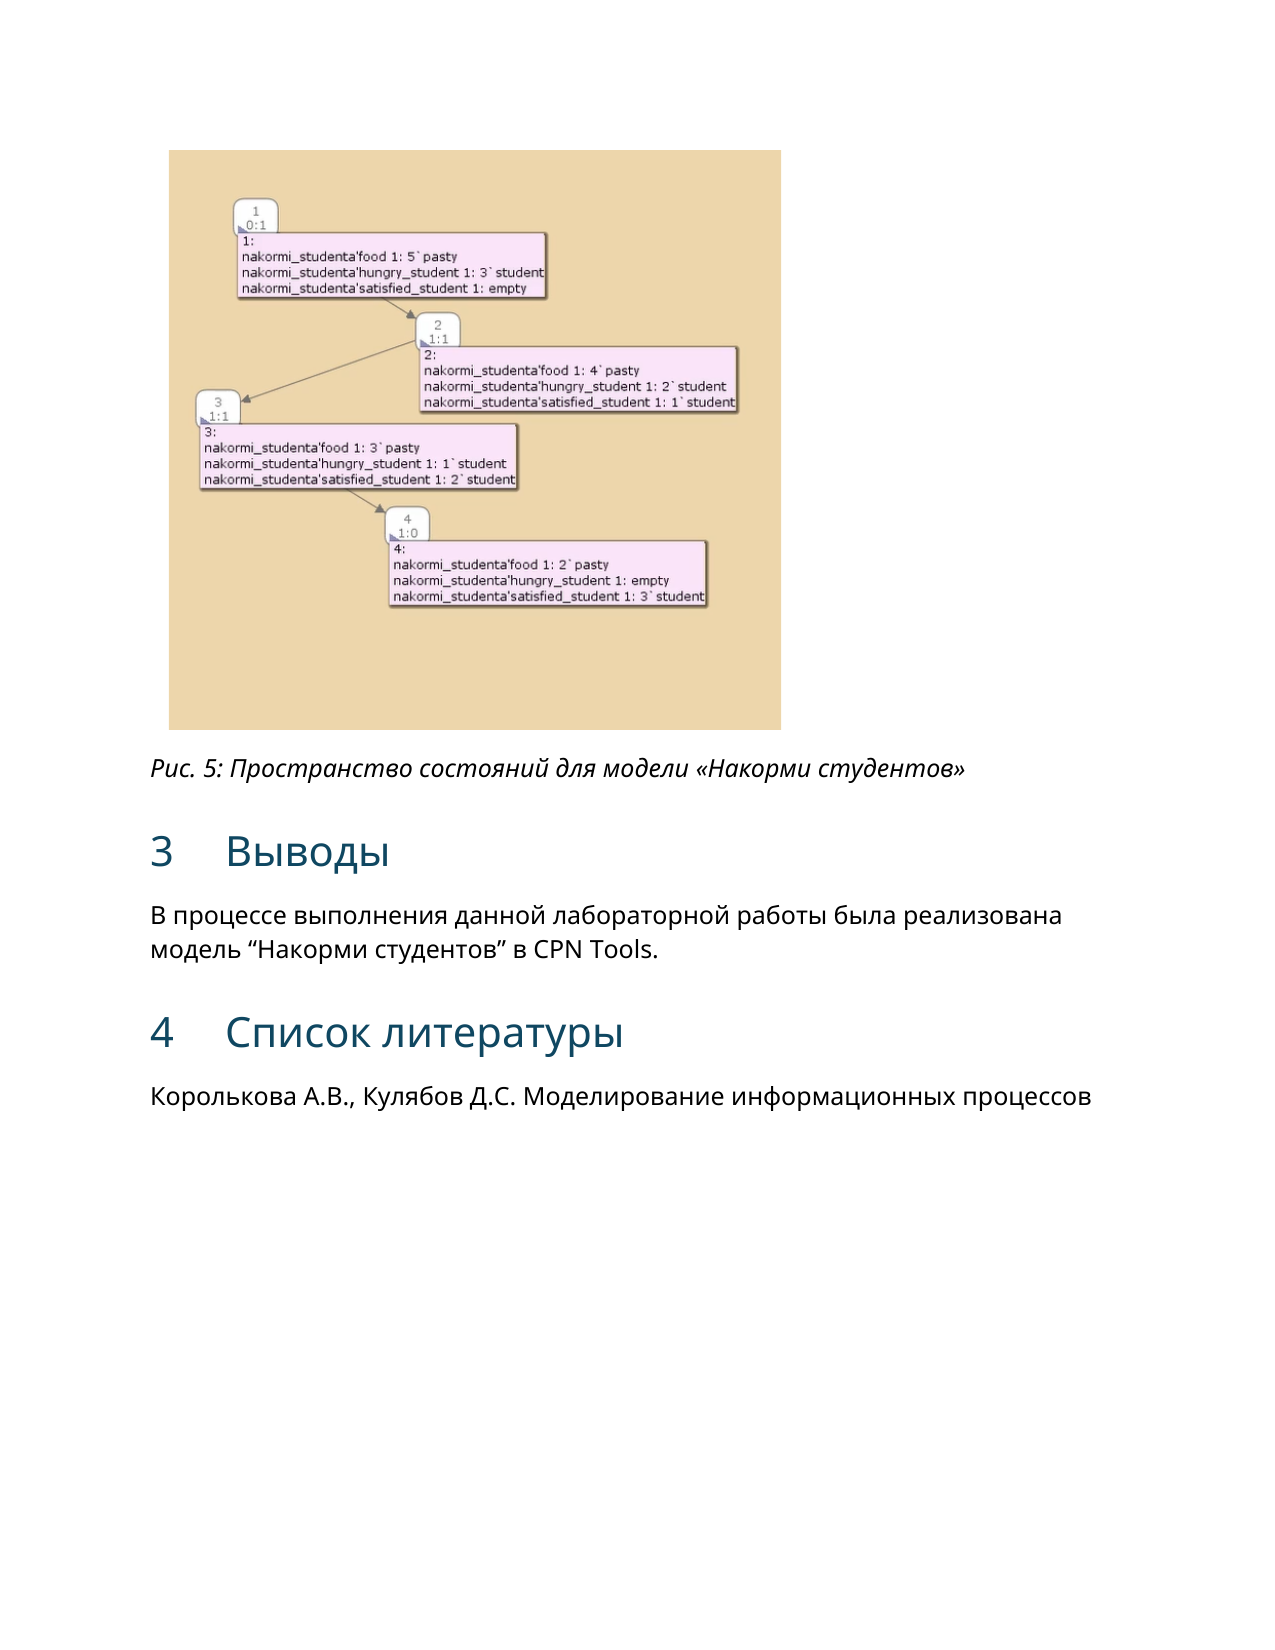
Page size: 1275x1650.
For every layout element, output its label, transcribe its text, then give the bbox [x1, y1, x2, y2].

text Королькова А.В., Кулябов Д.С. Моделирование информационных процессов [150, 1079, 1125, 1113]
text Рис. 5: Пространство состояний для модели «Накорми студентов» [150, 751, 1125, 785]
subtitle 3 Выводы [150, 822, 1125, 879]
subtitle 4 Список литературы [150, 1003, 1125, 1060]
text В процессе выполнения данной лабораторной работы была реализована модель “Накорми студентов” в CPN Tools. [150, 898, 1125, 966]
picture [168, 150, 782, 730]
